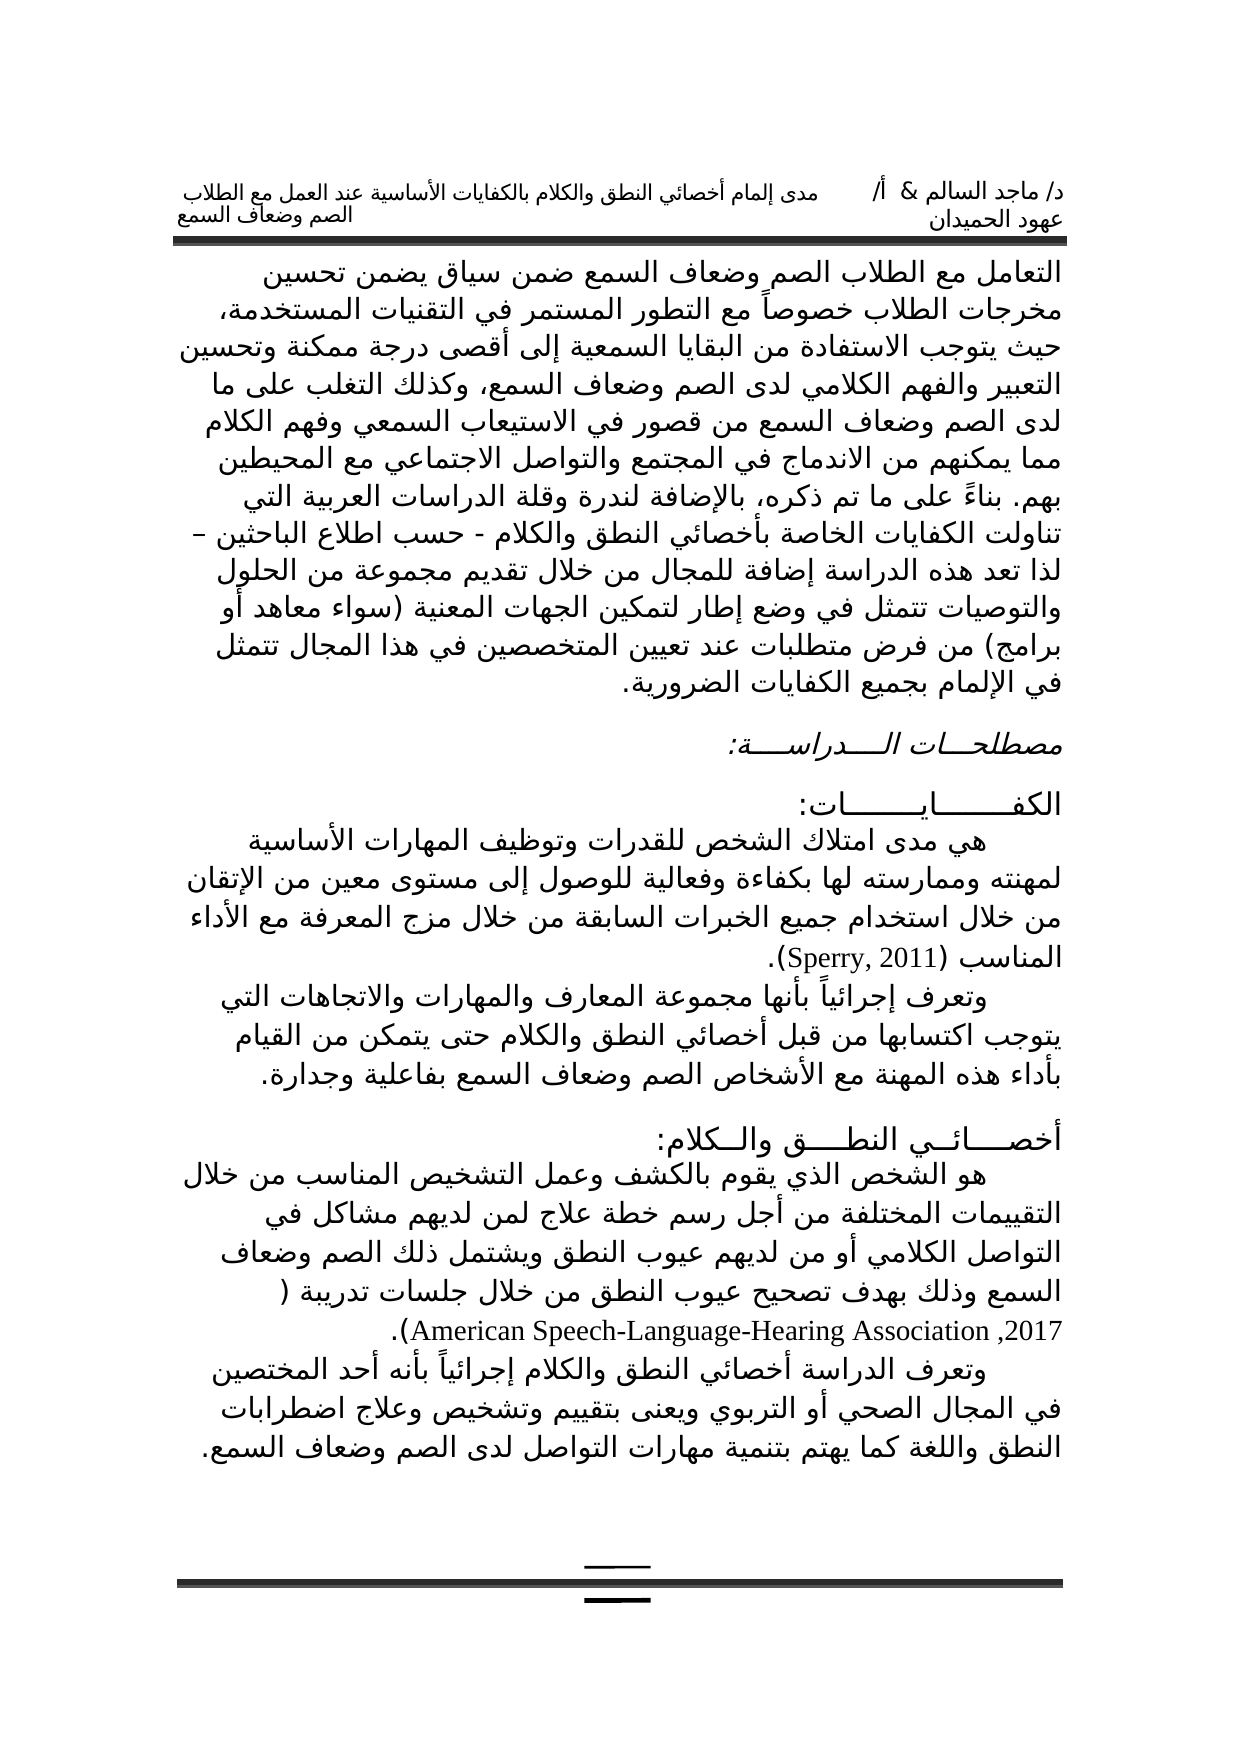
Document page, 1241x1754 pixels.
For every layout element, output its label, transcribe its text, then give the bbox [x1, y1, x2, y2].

subtitle أخصــــائــي النطــــق والــكلام: [177, 1121, 1063, 1157]
subtitle الكفــــــــايــــــــات: [177, 787, 1063, 823]
subtitle مصطلحـــات الــــدراســــة: [177, 728, 1063, 762]
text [177, 255, 1063, 699]
text هي مدى امتلاك الشخص للقدرات وتوظيف المهارات الأساسية لمهنته وممارسته لها بكفاءة وفعالية للوصول إلى مستوى معين من الإتقان من خلال استخدام جميع الخبرات السابقة من خلال مزج المعرفة مع الأداء المناسب (Sperry, 2011). [177, 823, 1063, 974]
text وتعرف إجرائياً بأنها مجموعة المعارف والمهارات والاتجاهات التي يتوجب اكتسابها من قبل أخصائي النطق والكلام حتى يتمكن من القيام بأداء هذه المهنة مع الأشخاص الصم وضعاف السمع بفاعلية وجدارة. [177, 979, 1063, 1091]
text هو الشخص الذي يقوم بالكشف وعمل التشخيص المناسب من خلال التقييمات المختلفة من أجل رسم خطة علاج لمن لديهم مشاكل في التواصل الكلامي أو من لديهم عيوب النطق ويشتمل ذلك الصم وضعاف السمع وذلك بهدف تصحيح عيوب النطق من خلال جلسات تدريبة (American Speech-Language-Hearing Association ,2017). [177, 1157, 1063, 1347]
text وتعرف الدراسة أخصائي النطق والكلام إجرائياً بأنه أحد المختصين في المجال الصحي أو التربوي ويعنى بتقييم وتشخيص وعلاج اضطرابات النطق واللغة كما يهتم بتنمية مهارات التواصل لدى الصم وضعاف السمع. [177, 1352, 1063, 1464]
